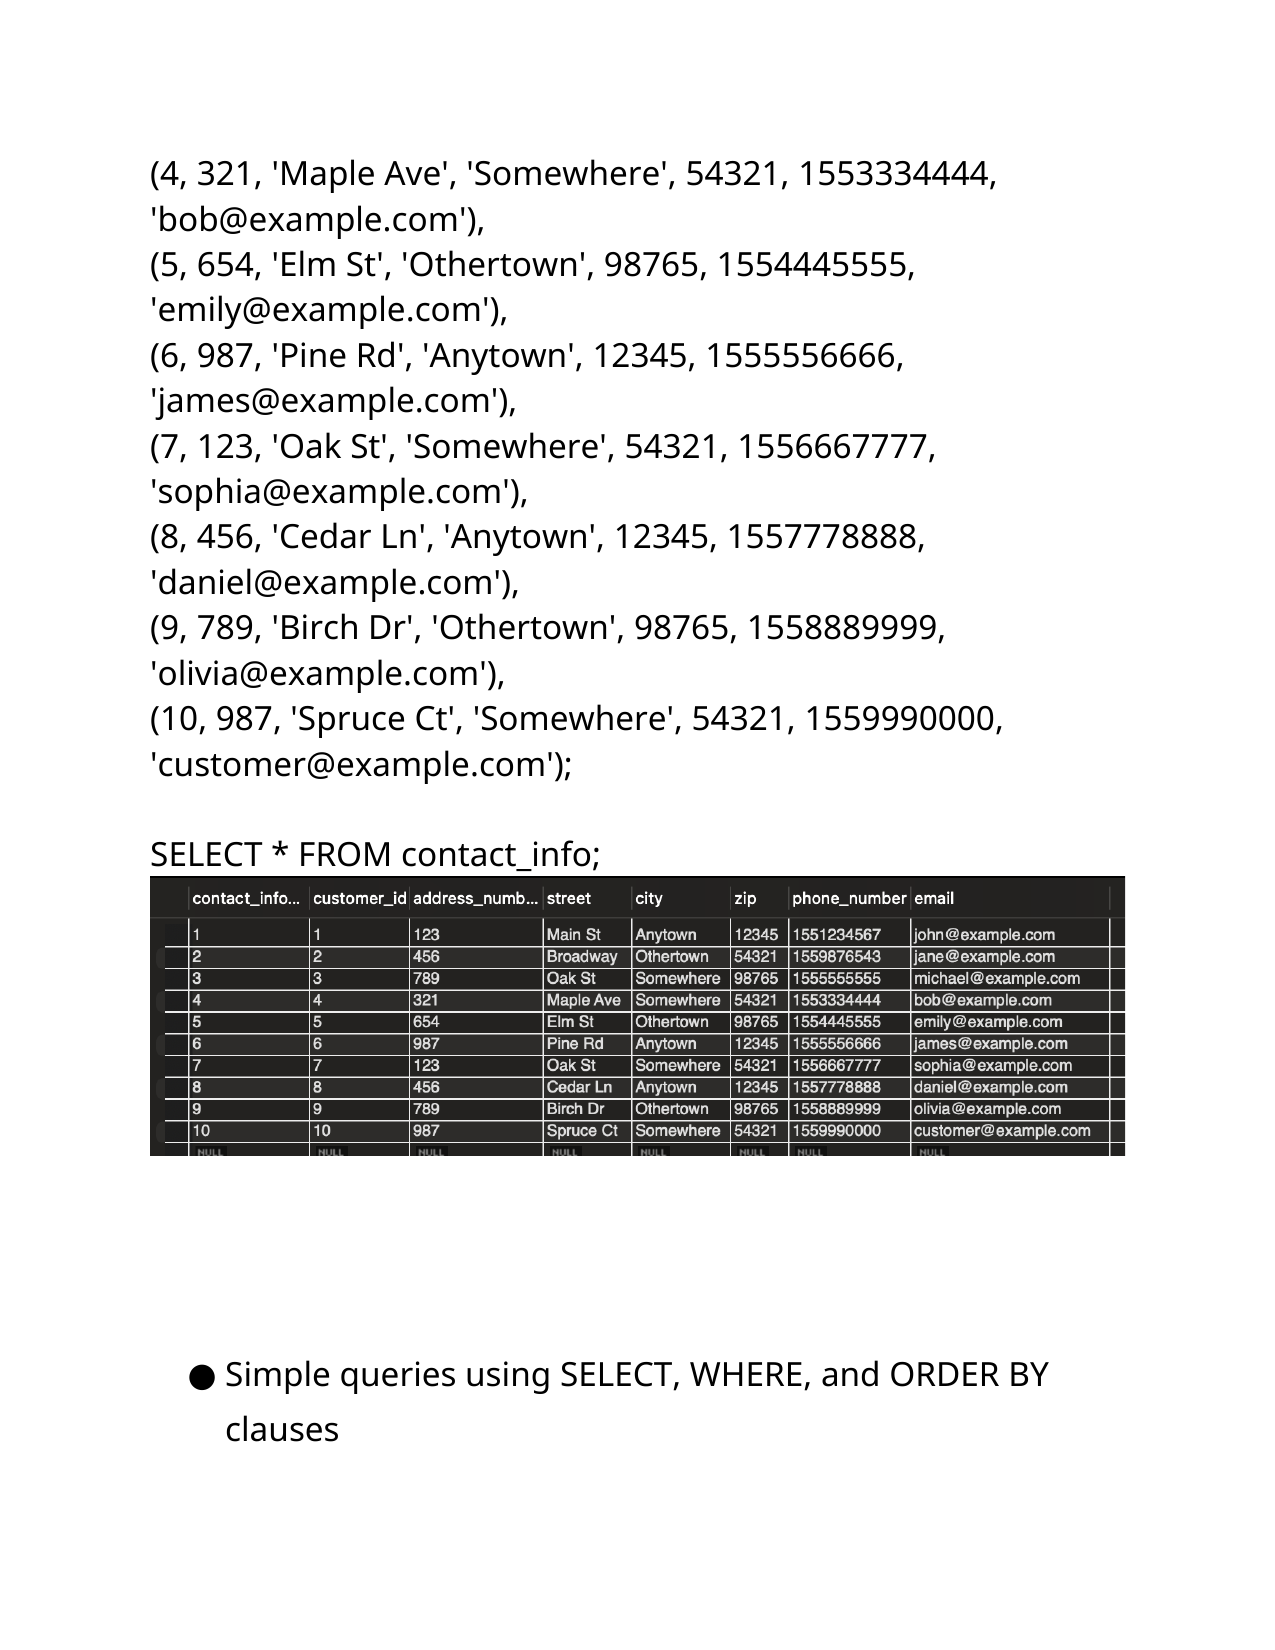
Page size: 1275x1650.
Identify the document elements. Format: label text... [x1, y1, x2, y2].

text (6, 987, 'Pine Rd', 'Anytown', 12345, 1555556666, 'james@example.com'), [150, 332, 1125, 422]
picture [150, 876, 1125, 1156]
text (4, 321, 'Maple Ave', 'Somewhere', 54321, 1553334444, 'bob@example.com'), [150, 150, 1125, 241]
text SELECT * FROM contact_info; [150, 831, 1125, 876]
list Simple queries using SELECT, WHERE, and ORDER BY clauses [187, 1337, 1125, 1451]
text (10, 987, 'Spruce Ct', 'Somewhere', 54321, 1559990000, 'customer@example.com'); [150, 695, 1125, 786]
text (8, 456, 'Cedar Ln', 'Anytown', 12345, 1557778888, 'daniel@example.com'), [150, 513, 1125, 604]
text (5, 654, 'Elm St', 'Othertown', 98765, 1554445555, 'emily@example.com'), [150, 241, 1125, 332]
text (9, 789, 'Birch Dr', 'Othertown', 98765, 1558889999, 'olivia@example.com'), [150, 604, 1125, 695]
text (7, 123, 'Oak St', 'Somewhere', 54321, 1556667777, 'sophia@example.com'), [150, 422, 1125, 513]
